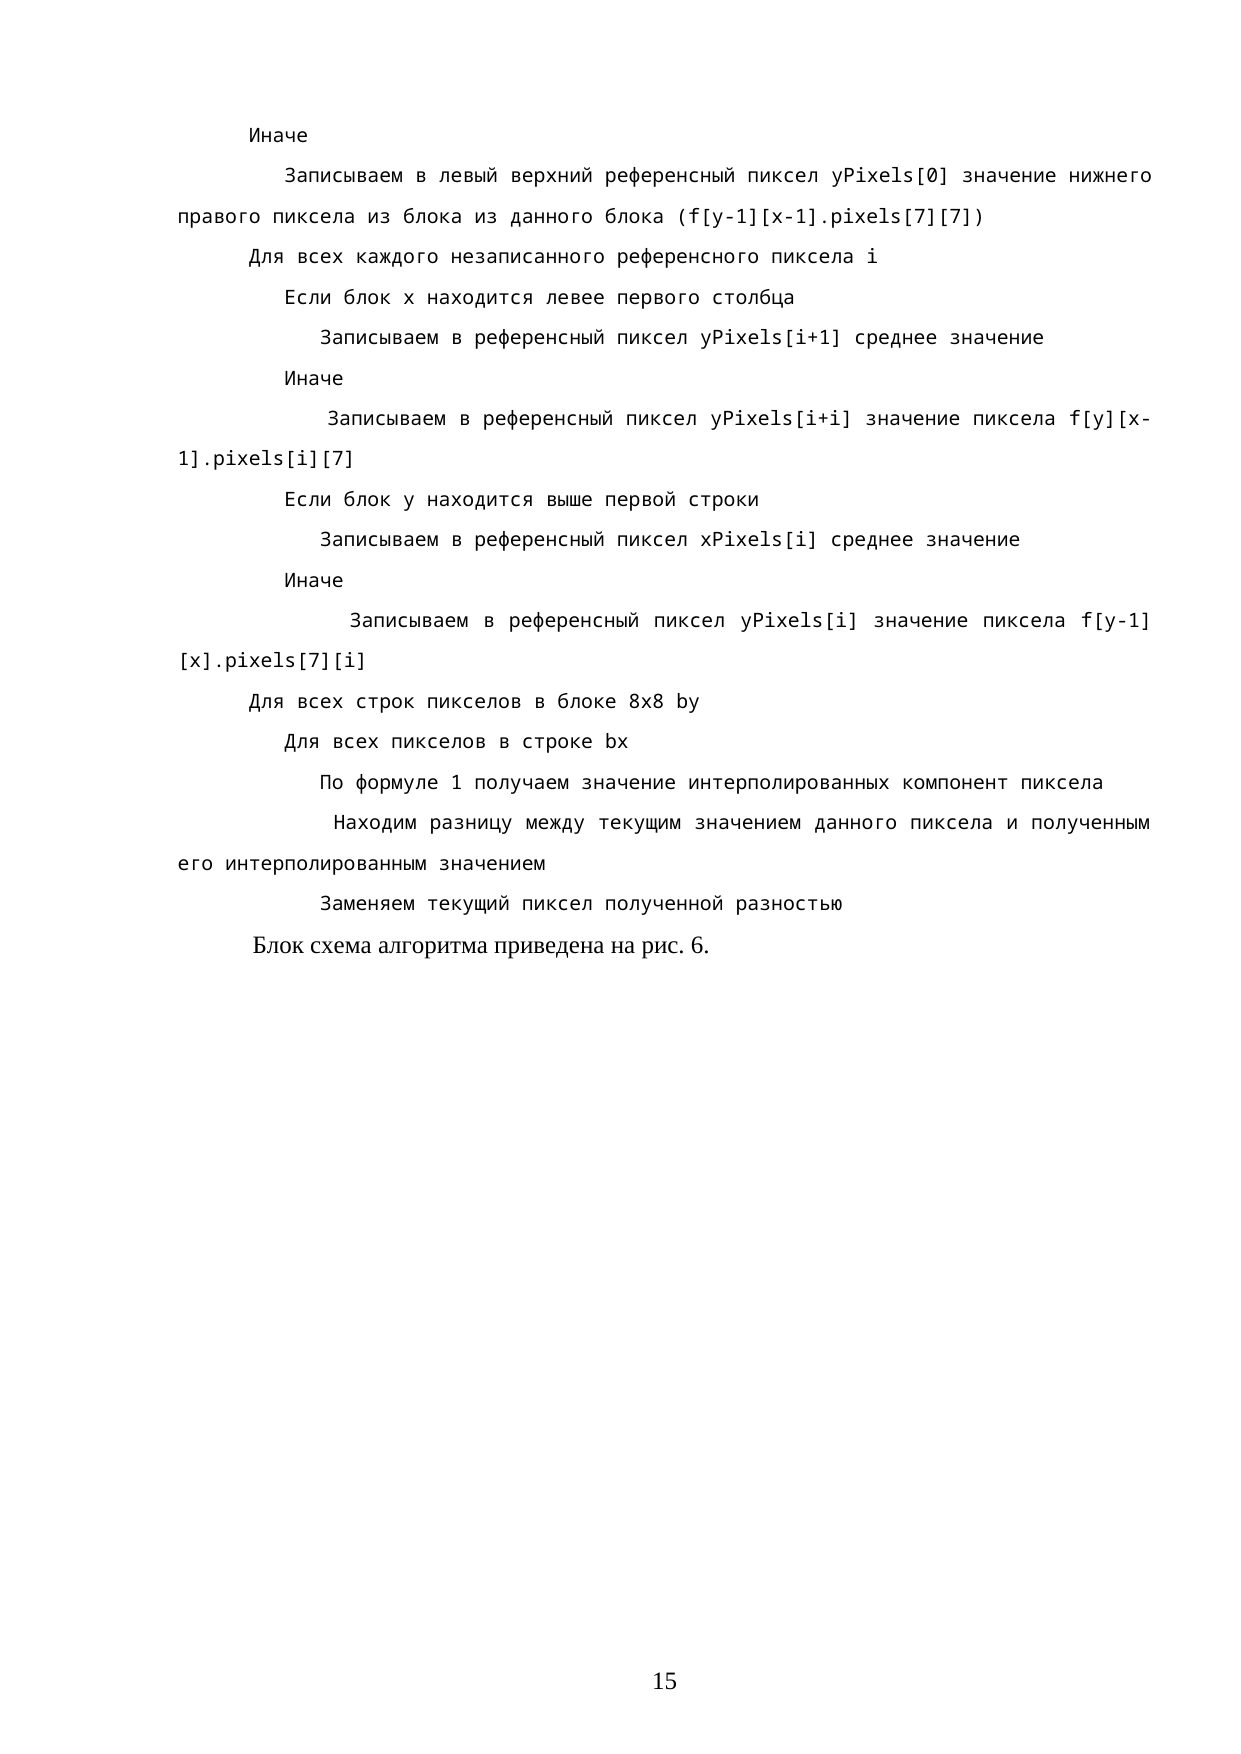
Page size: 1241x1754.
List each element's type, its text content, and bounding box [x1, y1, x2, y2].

text Иначе [177, 364, 1152, 391]
text Блок схема алгоритма приведена на рис. 6. [177, 930, 1152, 958]
text Записываем в референсный пиксел yPixels[i+1] среднее значение [177, 323, 1152, 350]
text Если блок y находится выше первой строки [177, 485, 1152, 512]
text Записываем в референсный пиксел yPixels[i] значение пиксела f[y-1][x].pixels[7][i] [177, 606, 1152, 674]
text Для всех каждого незаписанного референсного пиксела i [177, 243, 1152, 269]
text Иначе [177, 121, 1152, 148]
text Записываем в референсный пиксел yPixels[i+i] значение пиксела f[y][x-1].pixels[i][7] [177, 404, 1152, 472]
text Иначе [177, 566, 1152, 593]
text Записываем в левый верхний референсный пиксел yPixels[0] значение нижнего правого пиксела из блока из данного блока (f[y-1][x-1].pixels[7][7]) [177, 162, 1152, 229]
text По формуле 1 получаем значение интерполированных компонент пиксела [177, 768, 1152, 795]
text Записываем в референсный пиксел xPixels[i] среднее значение [177, 526, 1152, 552]
text Для всех пикселов в строке bx [177, 728, 1152, 754]
text Заменяем текущий пиксел полученной разностью [177, 889, 1152, 916]
text Находим разницу между текущим значением данного пиксела и полученным его интерполированным значением [177, 808, 1152, 876]
text Если блок х находится левее первого столбца [177, 283, 1152, 310]
text Для всех строк пикселов в блоке 8х8 by [177, 687, 1152, 714]
